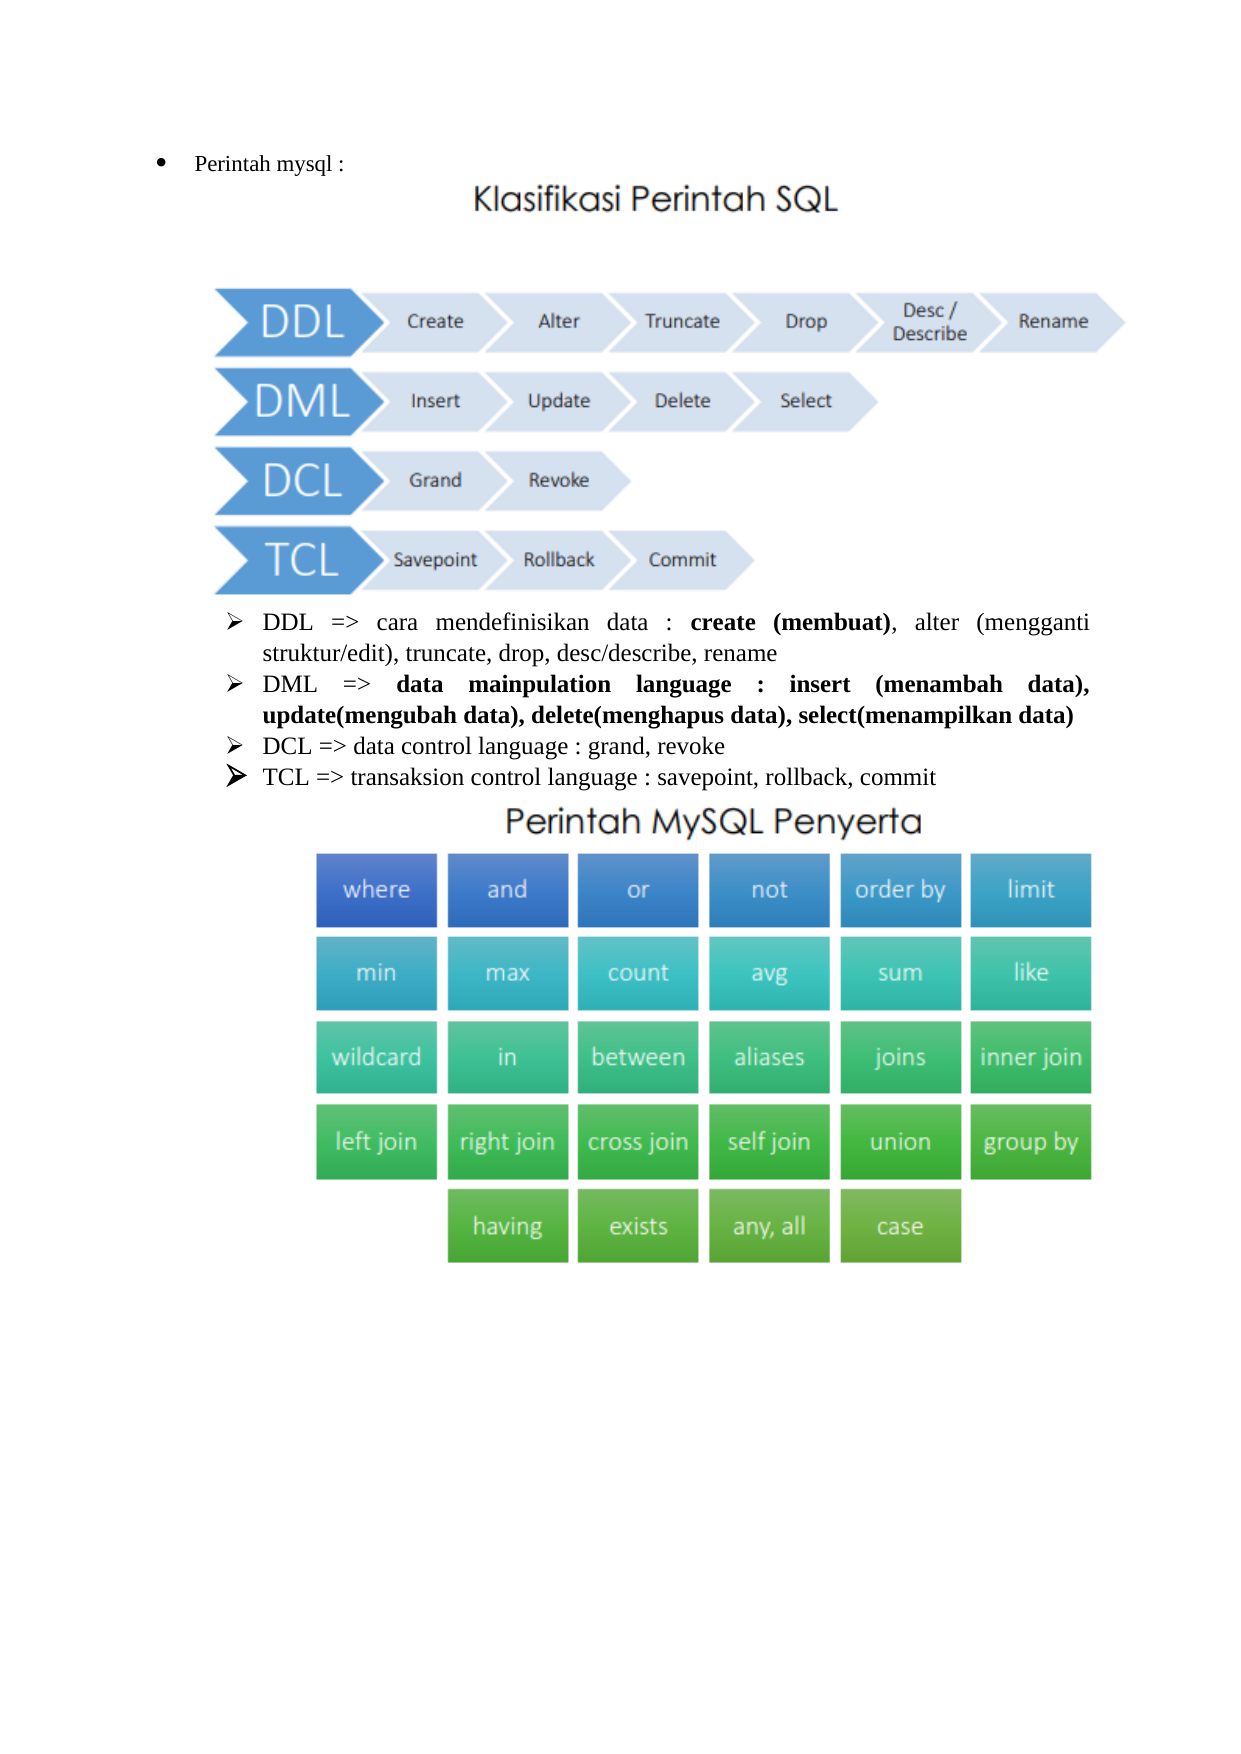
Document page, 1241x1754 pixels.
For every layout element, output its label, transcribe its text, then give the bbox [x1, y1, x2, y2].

list DCL => data control language : grand, revoke [225, 731, 1090, 760]
list Perintah mysql : [157, 150, 1090, 177]
list DDL => cara mendefinisikan data : create (membuat), alter (mengganti struktur/edit), truncate, drop, desc/describe, rename [225, 607, 1090, 667]
picture [262, 796, 1140, 1277]
list TCL => transaksion control language : savepoint, rollback, commit [225, 762, 1090, 792]
list DML => data mainpulation language : insert (menambah data), update(mengubah data), delete(menghapus data), select(menampilkan data) [225, 669, 1090, 729]
picture [194, 180, 1135, 604]
